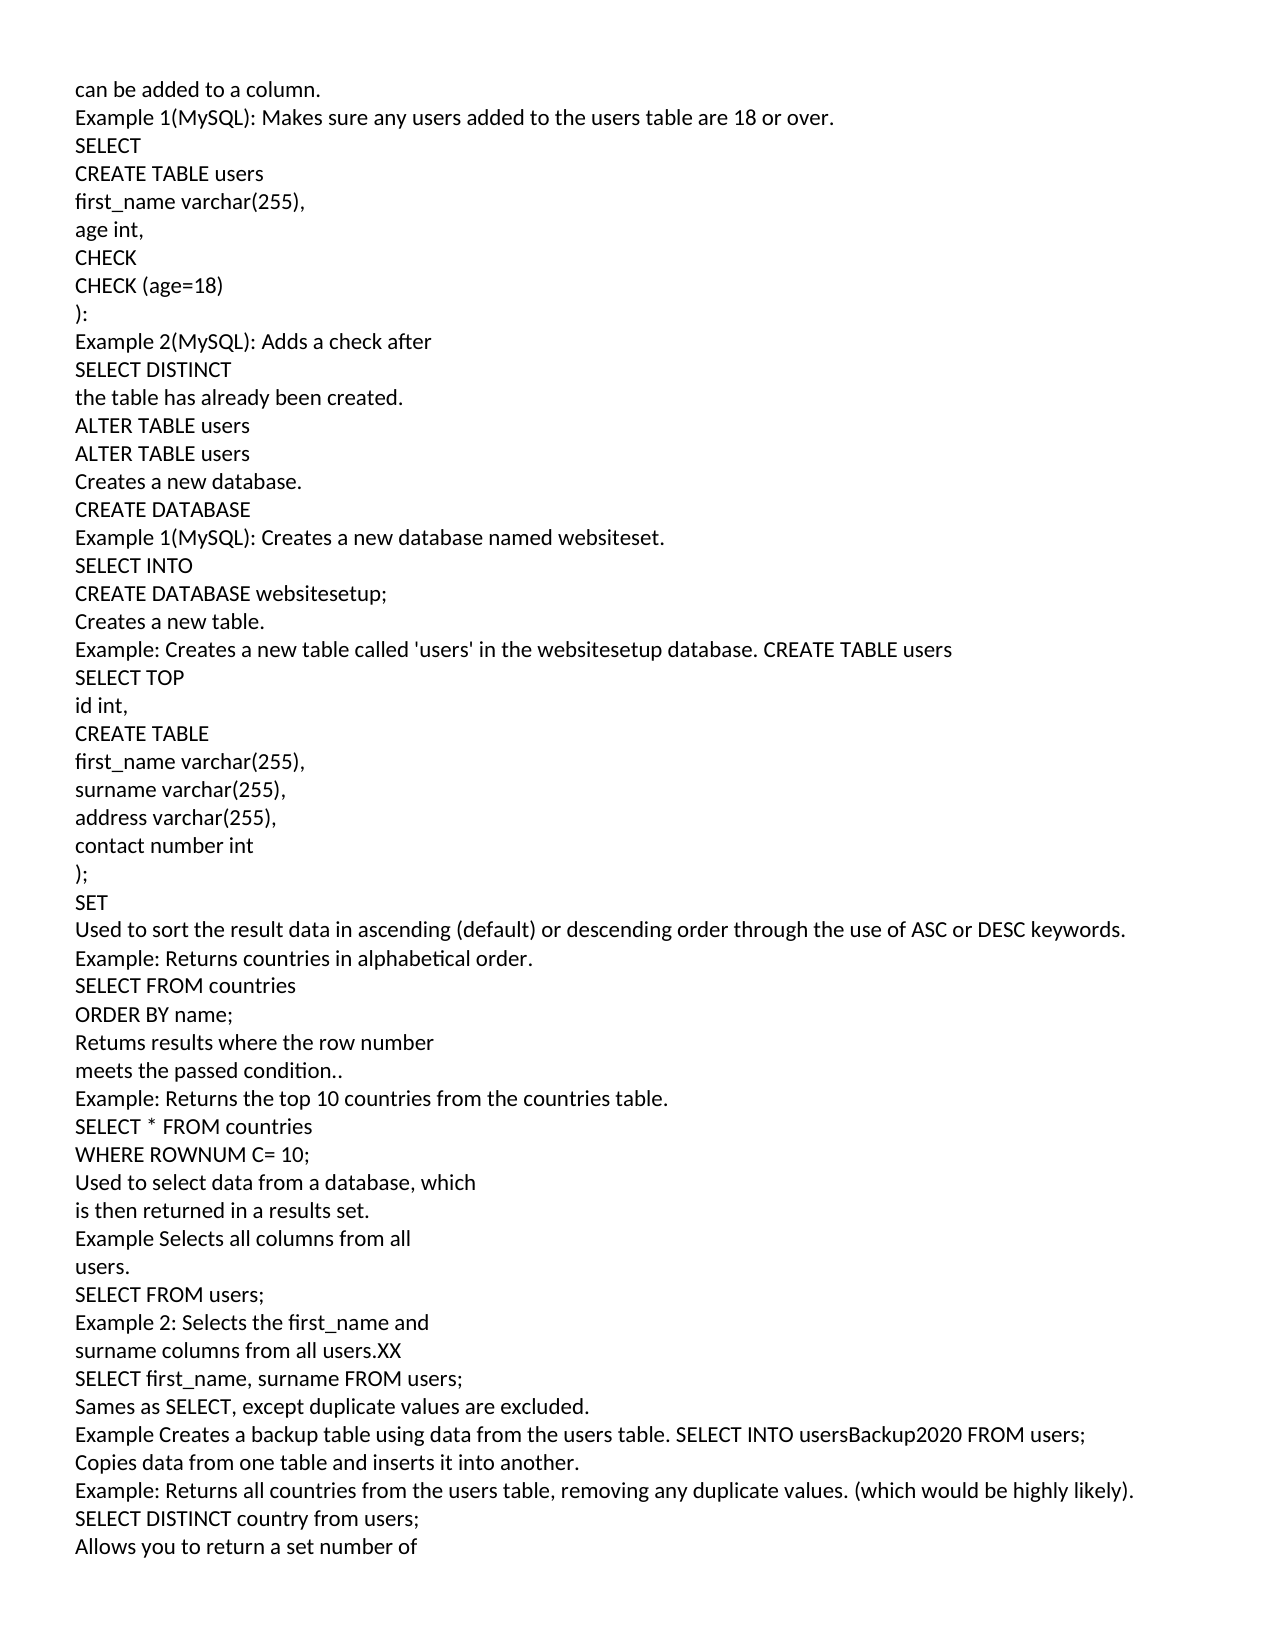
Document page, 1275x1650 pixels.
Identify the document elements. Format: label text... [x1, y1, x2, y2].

text SELECT first_name, surname FROM users; [75, 1364, 1200, 1392]
text Used to select data from a database, which [75, 1168, 1200, 1196]
text contact number int [75, 832, 1200, 859]
text Example Creates a backup table using data from the users table. SELECT INTO usersBackup2020 FROM users; [75, 1420, 1200, 1448]
text is then returned in a results set. [75, 1196, 1200, 1224]
text Creates a new database. [75, 467, 1200, 495]
text Example: Returns the top 10 countries from the countries table. [75, 1084, 1200, 1112]
text Example: Creates a new table called 'users' in the websitesetup database. CREATE TABLE users [75, 635, 1200, 663]
text address varchar(255), [75, 803, 1200, 832]
text SELECT [75, 131, 1200, 159]
text users. [75, 1252, 1200, 1280]
text SET [75, 888, 1200, 916]
text Used to sort the result data in ascending (default) or descending order through the use of ASC or DESC keywords. Example: Returns countries in alphabetical order. [75, 916, 1200, 972]
text surname varchar(255), [75, 776, 1200, 803]
text Sames as SELECT, except duplicate values are excluded. [75, 1392, 1200, 1420]
text Retums results where the row number [75, 1028, 1200, 1056]
text SELECT FROM users; [75, 1280, 1200, 1308]
text CREATE TABLE [75, 719, 1200, 747]
text WHERE ROWNUM C= 10; [75, 1140, 1200, 1168]
text Example 1(MySQL): Makes sure any users added to the users table are 18 or over. [75, 103, 1200, 131]
text SELECT * FROM countries [75, 1112, 1200, 1140]
text Example: Returns all countries from the users table, removing any duplicate values. (which would be highly likely). SELECT DISTINCT country from users; [75, 1476, 1200, 1532]
text SELECT DISTINCT [75, 355, 1200, 383]
text ALTER TABLE users [75, 411, 1200, 439]
text id int, [75, 691, 1200, 719]
text age int, [75, 215, 1200, 243]
text CREATE DATABASE websitesetup; [75, 579, 1200, 607]
text CHECK [75, 243, 1200, 271]
text Example Selects all columns from all [75, 1224, 1200, 1252]
text first_name varchar(255), [75, 747, 1200, 776]
text ALTER TABLE users [75, 439, 1200, 467]
text Creates a new table. [75, 607, 1200, 635]
text meets the passed condition.. [75, 1056, 1200, 1084]
text Example 1(MySQL): Creates a new database named websiteset. [75, 523, 1200, 551]
text can be added to a column. [75, 75, 1200, 103]
text ); [75, 859, 1200, 888]
text CREATE DATABASE [75, 495, 1200, 523]
text surname columns from all users.XX [75, 1336, 1200, 1364]
text Allows you to return a set number of [75, 1532, 1200, 1560]
text SELECT FROM countries [75, 972, 1200, 1000]
text ): [75, 299, 1200, 327]
text first_name varchar(255), [75, 187, 1200, 215]
text SELECT TOP [75, 663, 1200, 691]
text Example 2(MySQL): Adds a check after [75, 327, 1200, 355]
text SELECT INTO [75, 551, 1200, 579]
text the table has already been created. [75, 383, 1200, 411]
text Copies data from one table and inserts it into another. [75, 1448, 1200, 1476]
text Example 2: Selects the first_name and [75, 1308, 1200, 1336]
text CREATE TABLE users [75, 159, 1200, 187]
text CHECK (age=18) [75, 271, 1200, 299]
text ORDER BY name; [75, 1000, 1200, 1028]
